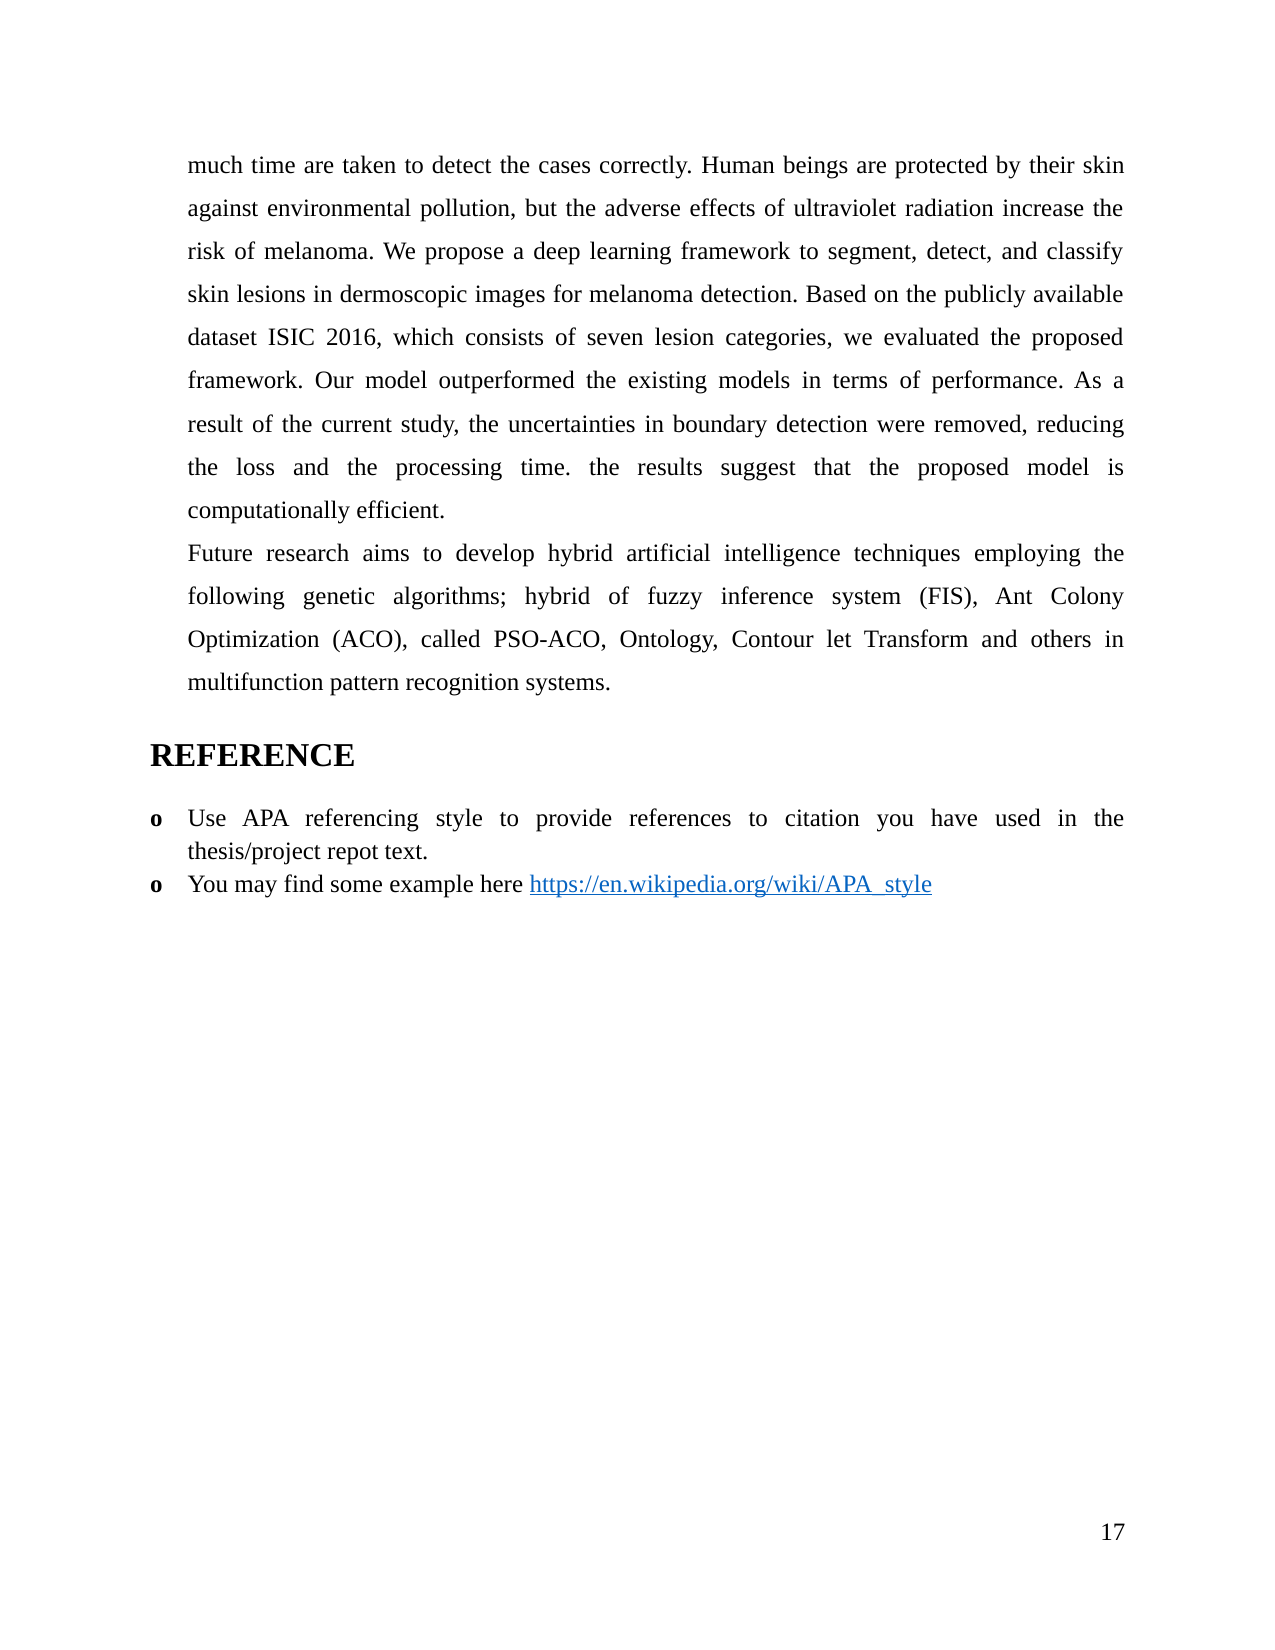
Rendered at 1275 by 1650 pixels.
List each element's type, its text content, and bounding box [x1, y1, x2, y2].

subtitle REFERENCE [150, 736, 1125, 774]
list Future research aims to develop hybrid artificial intelligence techniques employing the following genetic algorithms; hybrid of fuzzy inference system (FIS), Ant Colony Optimization (ACO), called PSO-ACO, Ontology, Contour let Transform and others in multifunction pattern recognition systems. [187, 538, 1125, 696]
list You may find some example here https://en.wikipedia.org/wiki/APA_style [150, 869, 1125, 897]
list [187, 150, 1125, 524]
list Use APA referencing style to provide references to citation you have used in the thesis/project repot text. [150, 803, 1125, 864]
